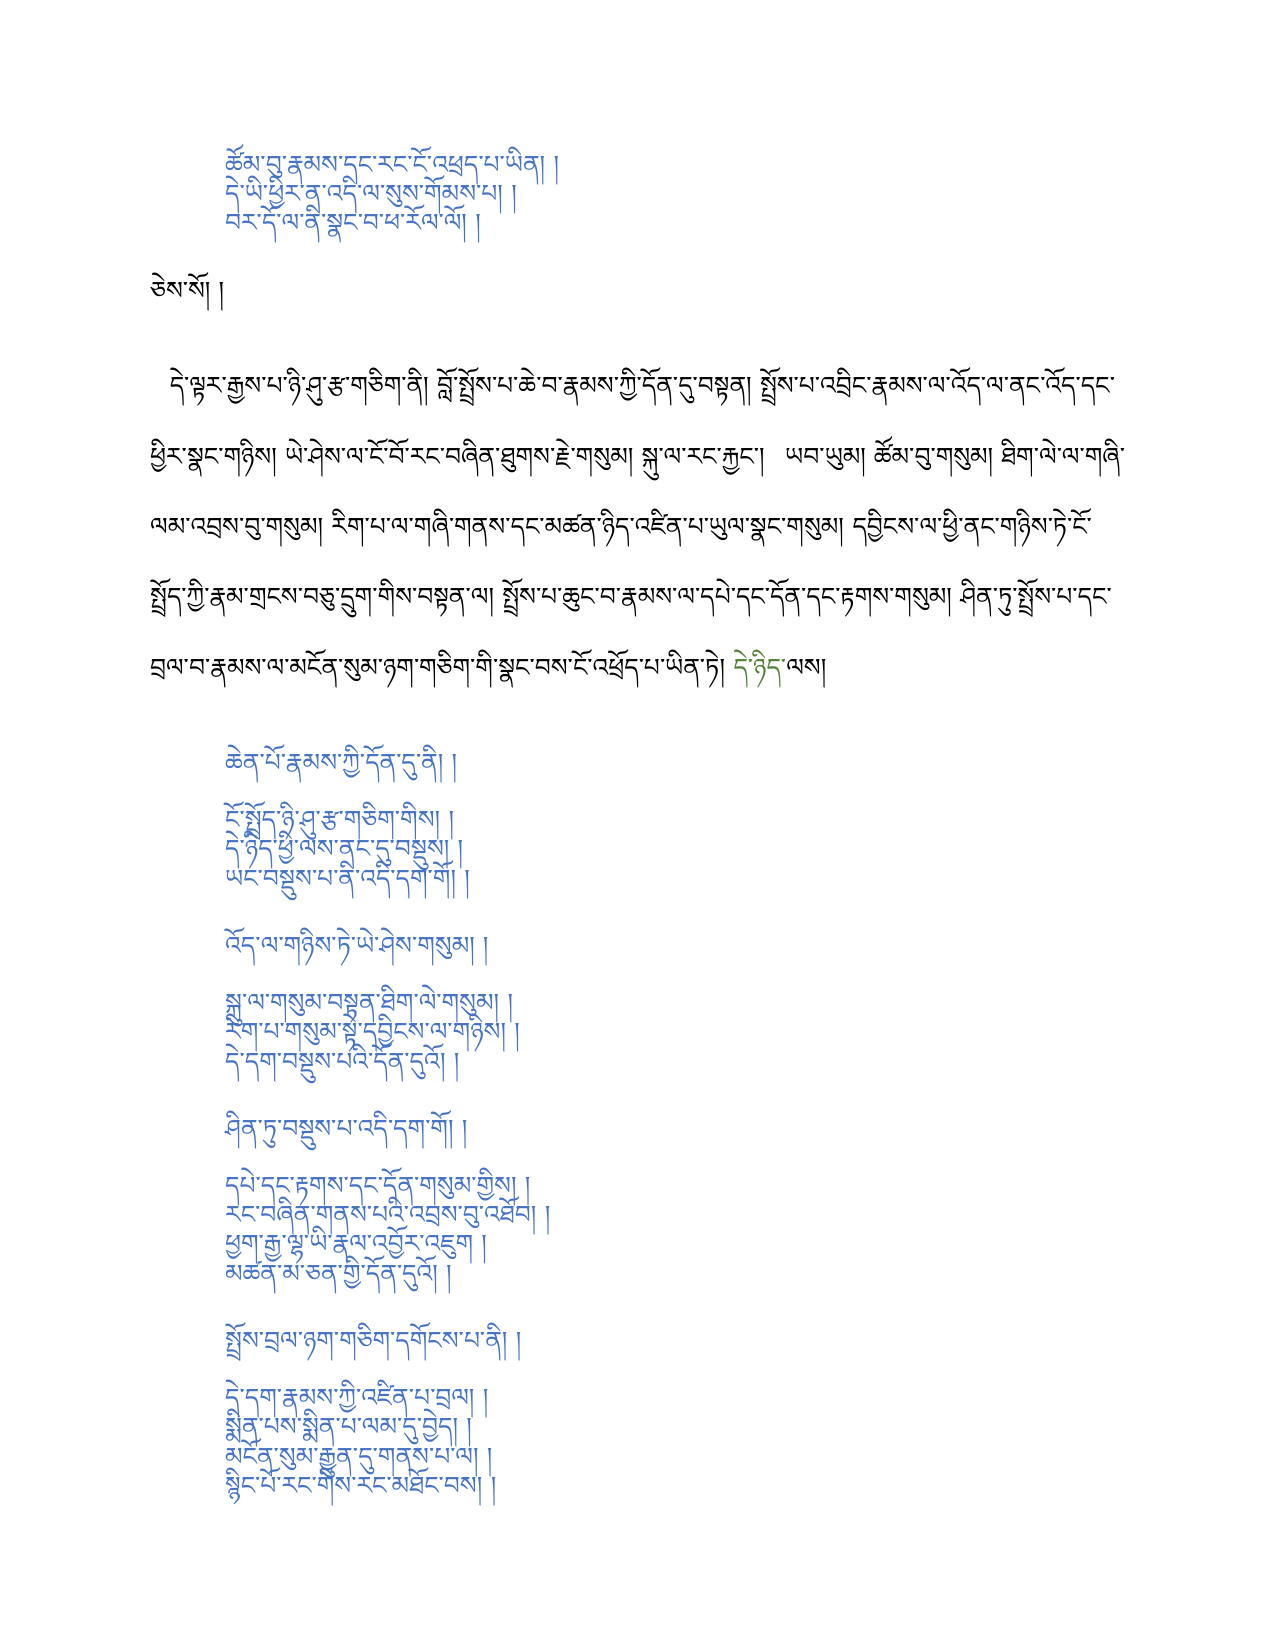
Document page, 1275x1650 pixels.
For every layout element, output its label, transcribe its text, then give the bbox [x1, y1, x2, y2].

text བར་དོ་ལ་ནི་སྣང་བ་ཕ་རོལ་ལོ། ། [225, 208, 1050, 237]
text སྙིང་པོ་རང་གིས་རང་མཐོང་བས། ། [332, 1471, 1050, 1500]
text རིག་པ་གསུམ་སྟེ་དབྱིངས་ལ་གཉིས། ། [240, 1017, 1050, 1047]
text སྙིང་པོ་རང་གིས་རང་མཐོང་བས། ། [225, 1471, 331, 1500]
text དེ་དག་རྣམས་ཀྱི་འཛིན་པ་བྲལ། ། [225, 1383, 1050, 1412]
text འོད་[page Ad-344]ལ་གཉིས་ཏེ་ཡེ་ཤེས་གསུམ། ། [225, 918, 1050, 988]
text ཡང་བསྡུས་པ་ནི་འདི་དག་གོ། ། [225, 864, 425, 893]
text སྨིན་པས་སྨིན་པ་ལམ་དུ་བྱེད། ། [225, 1412, 1050, 1442]
text ཚོམ་བུ་རྣམས་དང་རང་ངོ་འཕྲད་པ་ཡིན། ། [225, 150, 1050, 179]
text དེ་ཉིད་ཕྱི་ལས་ནང་དུ་བསྡུས། ། [225, 834, 1050, 864]
text མངོན་སུམ་རྒྱུན་དུ་གནས་པ་ལ། ། [225, 1442, 1050, 1471]
text སྐུ་ལ་གསུམ་བསྟན་ཐིག་ལེ་གསུམ། ། [225, 988, 1050, 1017]
text ཤིན་ཏུ་བསྡུས་པ་འདི་དག་གོ། ། [225, 1101, 1050, 1171]
text ཕྱག་རྒྱ་ལྷ་ཡི་རྣལ་འབྱོར་འཇུག ། [225, 1229, 1050, 1259]
text སྤྲོས་བྲལ་ཉག་གཅིག་དགོངས་པ་ནི། ། [225, 1313, 1050, 1383]
text ཡང་བསྡུས་པ་ནི་འདི་དག་གོ། ། [426, 864, 1050, 893]
text ཅེས་སོ། ། [150, 262, 1125, 333]
text རང་བཞིན་གནས་པའི་འབྲས་བུ་འཐོབ། ། [225, 1200, 1050, 1229]
text དེ་ལྟར་རྒྱས་པ་ཉི་ཤུ་རྩ་གཅིག་ནི། བློ་སྤྲོས་པ་ཆེ་བ་རྣམས་ཀྱི་དོན་དུ་བསྟན། སྤྲོས་པ་འབྲིང་[355-page Dg]རྣམས་ལ་འོད་ལ་ནང་འོད་དང་ཕྱིར་སྣང་གཉིས། ཡེ་ཤེས་ལ་ངོ་བོ་རང་བཞིན་ཐུགས་རྗེ་གསུམ། སྐུ་ལ་རང་རྐྱང་། ཡབ་[page My-403b]ཡུམ། ཚོམ་བུ་གསུམ། ཐིག་ལེ་ལ་གཞི་ལམ་འབྲས་བུ་གསུམ། རིག་པ་ལ་གཞི་གནས་དང་མཚན་ཉིད་འཛིན་པ་ཡུལ་སྣང་གསུམ། དབྱིངས་ལ་ཕྱི་ནང་གཉིས་ཏེ་ངོ་སྤྲོད་ཀྱི་རྣམ་གྲངས་བཅུ་དྲུག་གིས་བསྟན་ལ། སྤྲོས་པ་ཆུང་བ་རྣམས་ལ་དཔེ་དང་དོན་དང་རྟགས་གསུམ། ཤིན་ཏུ་སྤྲོས་པ་དང་བྲལ་བ་རྣམས་ལ་མངོན་སུམ་ཉག་གཅིག་གི་སྣང་བས་ངོ་འཕྲོད་པ་ཡིན་ཏེ། དེ་ཉིད་ལས། [150, 358, 1125, 710]
text དཔེ་དང་རྟགས་དང་དོན་གསུམ་གྱིས། ། [225, 1171, 1050, 1200]
text དེ་དག་བསྡུས་པའི་དོན་དུའོ། ། [225, 1047, 1050, 1076]
text ངོ་སྤྲོད་ཉི་ཤུ་རྩ་གཅིག་གིས། ། [225, 805, 1050, 834]
text ཆེན་པོ་རྣམས་ཀྱི་དོན་དུ་ནི། ། [225, 735, 1050, 805]
text མཚན་མ་ཅན་གྱི་དོན་དུའོ། ། [225, 1259, 1050, 1288]
text དེ་ཡི་ཕྱིར་ན་འདི་ལ་སུས་གོམས་པ། ། [225, 179, 1050, 208]
